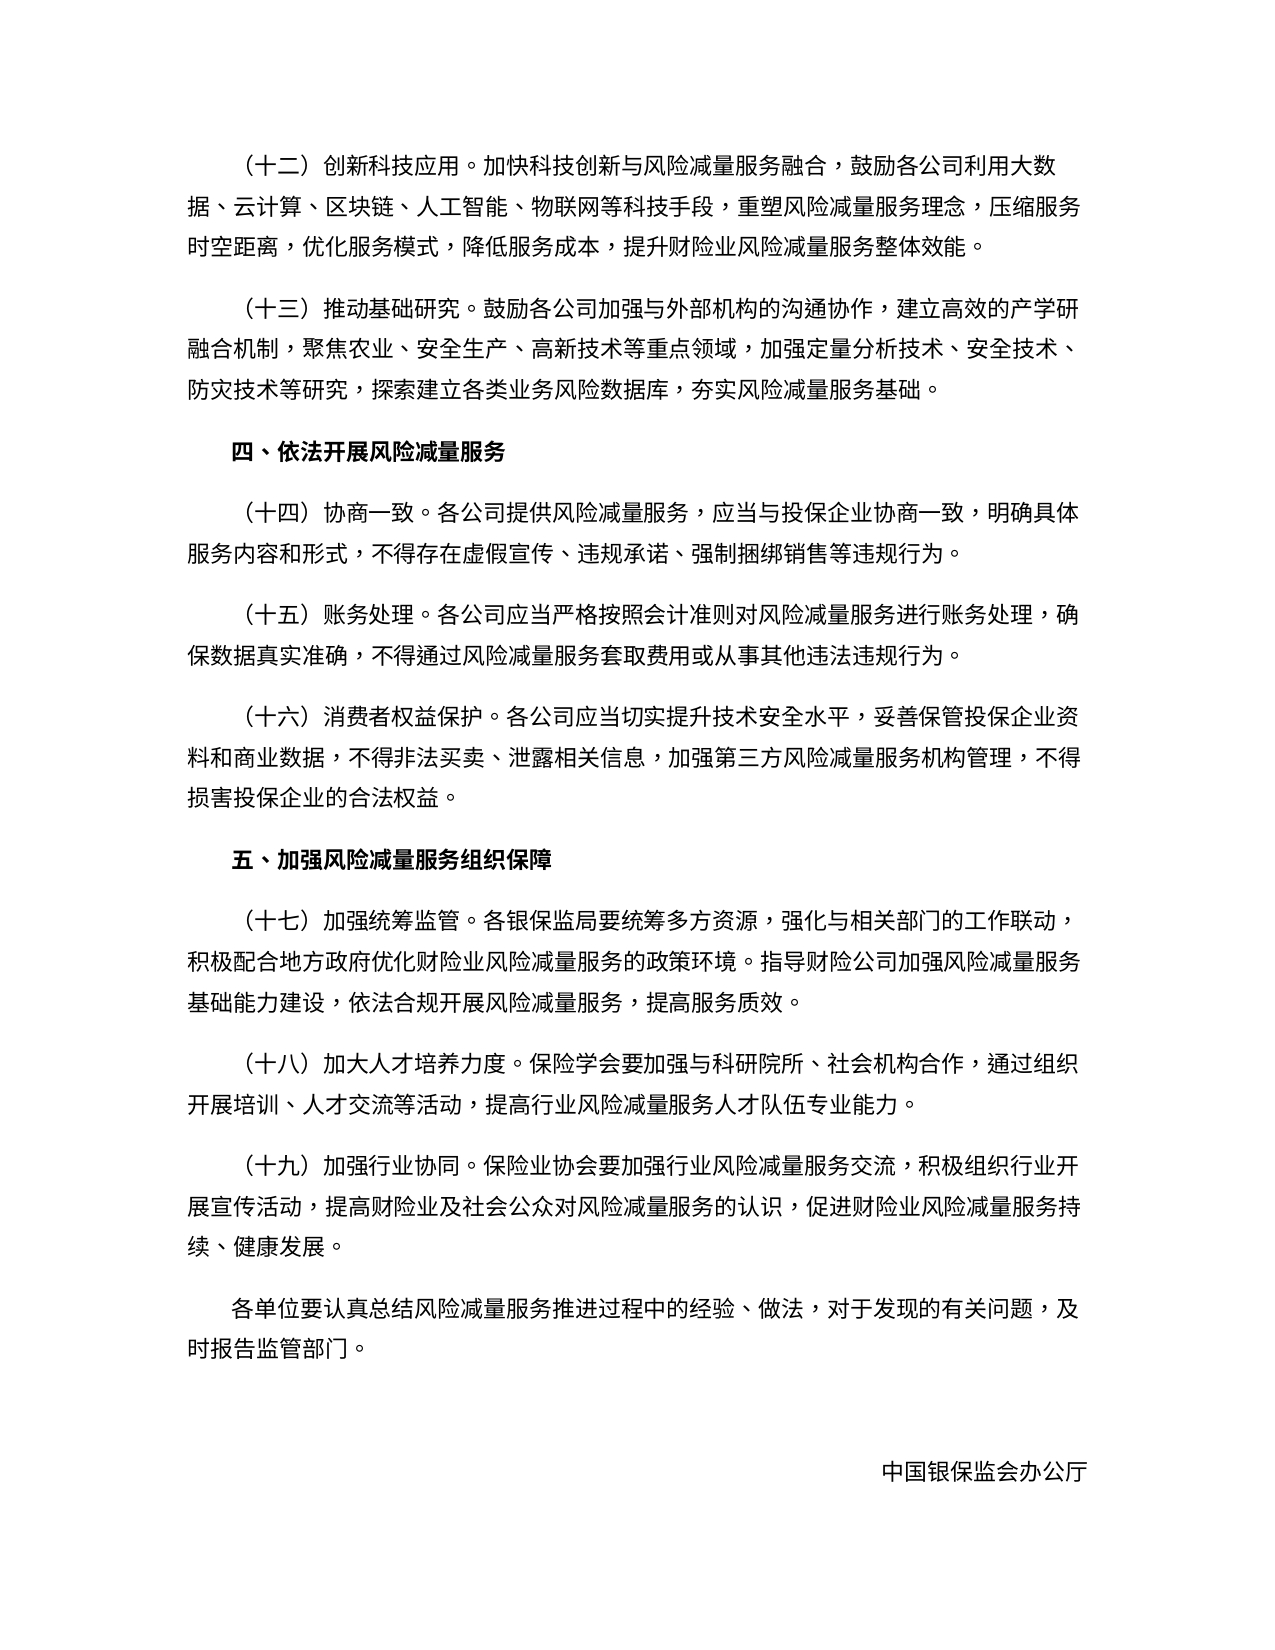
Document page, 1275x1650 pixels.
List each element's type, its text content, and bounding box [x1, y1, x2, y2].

text 中国银保监会办公厅 [187, 1456, 1087, 1487]
text （十八）加大人才培养力度。保险学会要加强与科研院所、社会机构合作，通过组织开展培训、人才交流等活动，提高行业风险减量服务人才队伍专业能力。 [187, 1048, 1087, 1120]
text （十七）加强统筹监管。各银保监局要统筹多方资源，强化与相关部门的工作联动，积极配合地方政府优化财险业风险减量服务的政策环境。指导财险公司加强风险减量服务基础能力建设，依法合规开展风险减量服务，提高服务质效。 [187, 905, 1087, 1018]
text （十二）创新科技应用。加快科技创新与风险减量服务融合，鼓励各公司利用大数据、云计算、区块链、人工智能、物联网等科技手段，重塑风险减量服务理念，压缩服务时空距离，优化服务模式，降低服务成本，提升财险业风险减量服务整体效能。 [187, 150, 1087, 262]
text 五、加强风险减量服务组织保障 [187, 844, 1087, 875]
text （十三）推动基础研究。鼓励各公司加强与外部机构的沟通协作，建立高效的产学研融合机制，聚焦农业、安全生产、高新技术等重点领域，加强定量分析技术、安全技术、防灾技术等研究，探索建立各类业务风险数据库，夯实风险减量服务基础。 [187, 293, 1087, 405]
text 各单位要认真总结风险减量服务推进过程中的经验、做法，对于发现的有关问题，及时报告监管部门。 [187, 1293, 1087, 1364]
text （十四）协商一致。各公司提供风险减量服务，应当与投保企业协商一致，明确具体服务内容和形式，不得存在虚假宣传、违规承诺、强制捆绑销售等违规行为。 [187, 497, 1087, 569]
text （十五）账务处理。各公司应当严格按照会计准则对风险减量服务进行账务处理，确保数据真实准确，不得通过风险减量服务套取费用或从事其他违法违规行为。 [187, 599, 1087, 671]
text （十六）消费者权益保护。各公司应当切实提升技术安全水平，妥善保管投保企业资料和商业数据，不得非法买卖、泄露相关信息，加强第三方风险减量服务机构管理，不得损害投保企业的合法权益。 [187, 701, 1087, 813]
text 四、依法开展风险减量服务 [187, 435, 1087, 467]
text （十九）加强行业协同。保险业协会要加强行业风险减量服务交流，积极组织行业开展宣传活动，提高财险业及社会公众对风险减量服务的认识，促进财险业风险减量服务持续、健康发展。 [187, 1150, 1087, 1262]
